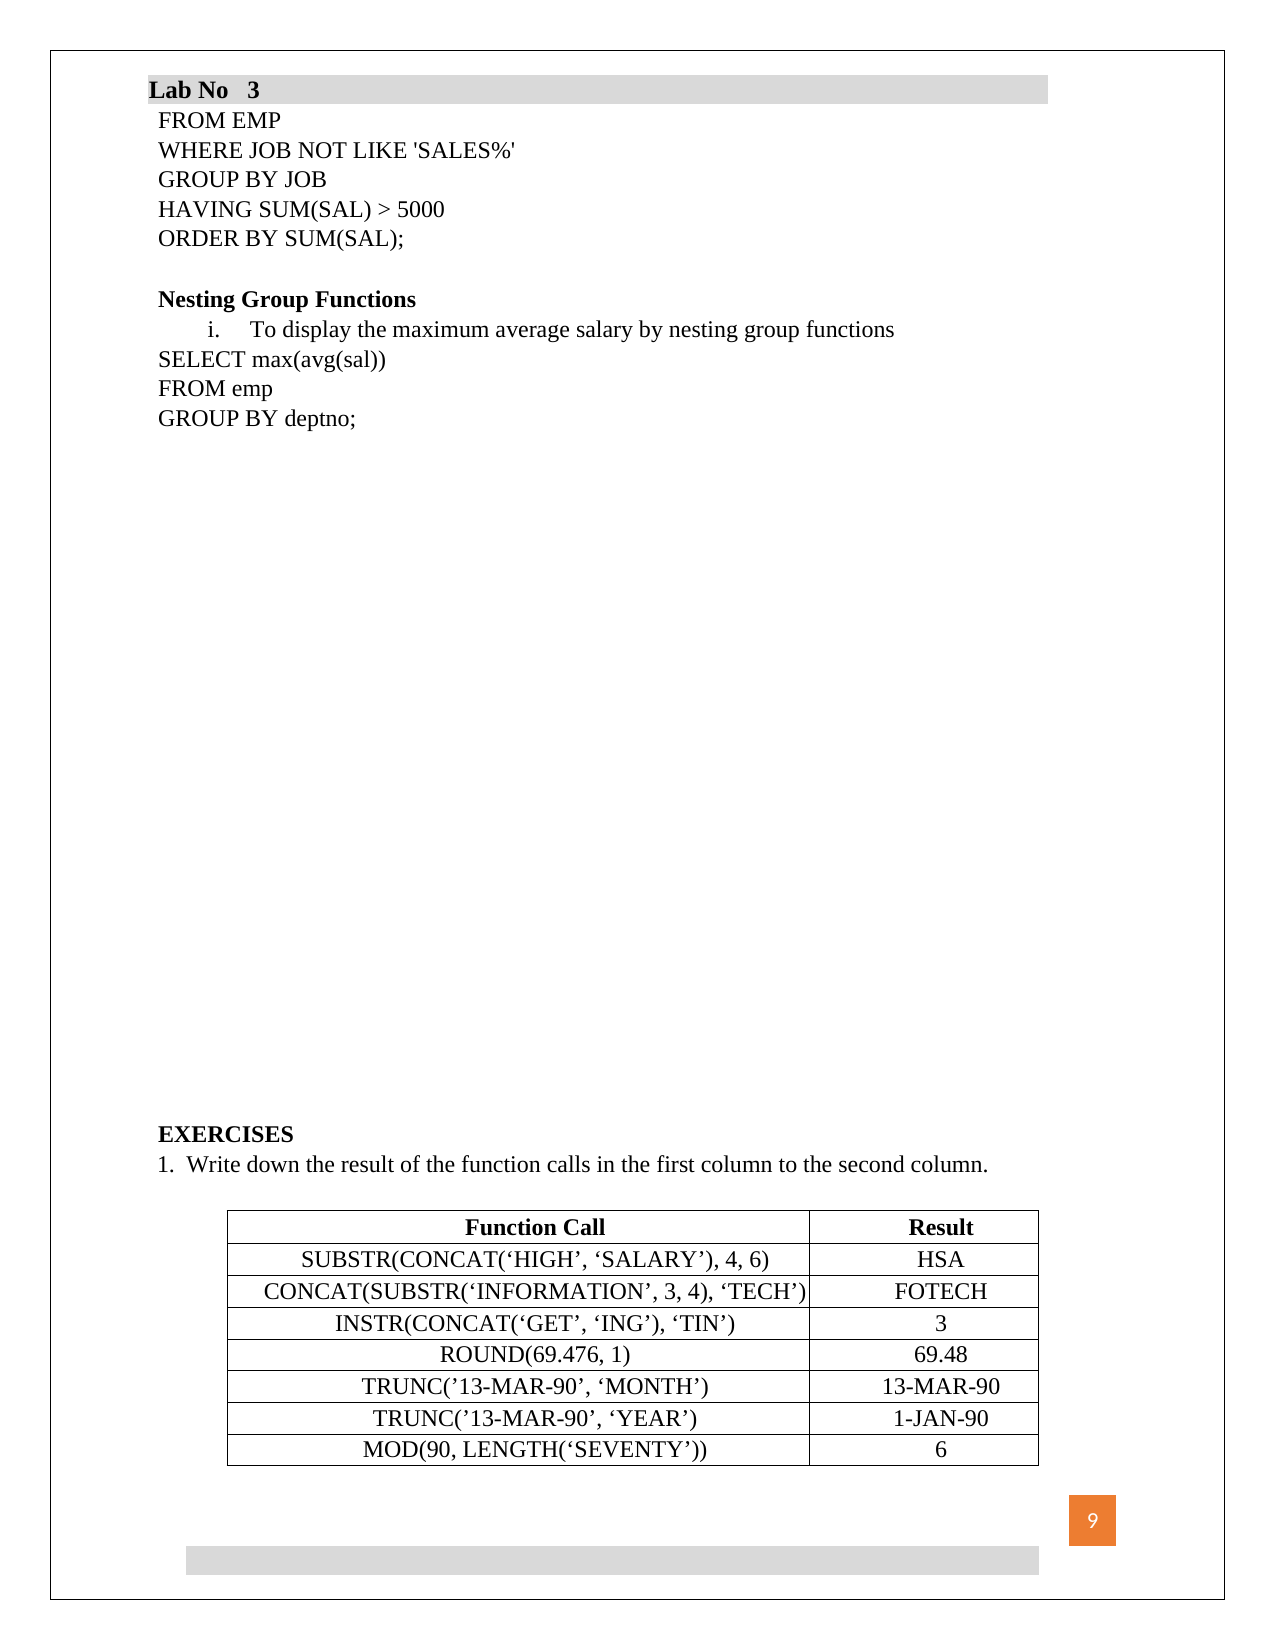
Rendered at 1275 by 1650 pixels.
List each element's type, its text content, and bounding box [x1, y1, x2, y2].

table_cell 69.48 [810, 1340, 1038, 1370]
text FROM emp [158, 374, 1180, 402]
table_cell HSA [810, 1244, 1038, 1275]
table_cell TRUNC(’13-MAR-90’, ‘YEAR’) [228, 1403, 809, 1434]
table_cell INSTR(CONCAT(‘GET’, ‘ING’), ‘TIN’) [228, 1308, 809, 1339]
text ORDER BY SUM(SAL); [158, 224, 1180, 252]
table_cell 1-JAN-90 [810, 1403, 1038, 1434]
text GROUP BY JOB [158, 165, 1180, 193]
table_cell TRUNC(’13-MAR-90’, ‘MONTH’) [228, 1371, 809, 1402]
table_header Result [810, 1211, 1038, 1243]
table_header Function Call [228, 1211, 809, 1243]
text EXERCISES [158, 1120, 1180, 1147]
text Nesting Group Functions [158, 285, 1180, 313]
table_cell 13-MAR-90 [810, 1371, 1038, 1402]
text i. To display the maximum average salary by nesting group functions [158, 315, 1180, 342]
table_cell SUBSTR(CONCAT(‘HIGH’, ‘SALARY’), 4, 6) [228, 1244, 809, 1275]
list Write down the result of the function calls in the first column to the second column. [157, 1150, 1180, 1177]
text GROUP BY deptno; [158, 404, 1180, 431]
table_cell ROUND(69.476, 1) [228, 1340, 809, 1370]
text FROM EMP [158, 106, 1180, 134]
table_cell 6 [810, 1435, 1038, 1465]
table_cell CONCAT(SUBSTR(‘INFORMATION’, 3, 4), ‘TECH’) [228, 1276, 809, 1307]
table_cell FOTECH [810, 1276, 1038, 1307]
table_cell 3 [810, 1308, 1038, 1339]
text HAVING SUM(SAL) > 5000 [158, 195, 1180, 222]
table_cell MOD(90, LENGTH(‘SEVENTY’)) [228, 1435, 809, 1465]
text WHERE JOB NOT LIKE 'SALES%' [158, 136, 1180, 163]
text SELECT max(avg(sal)) [158, 344, 1180, 372]
